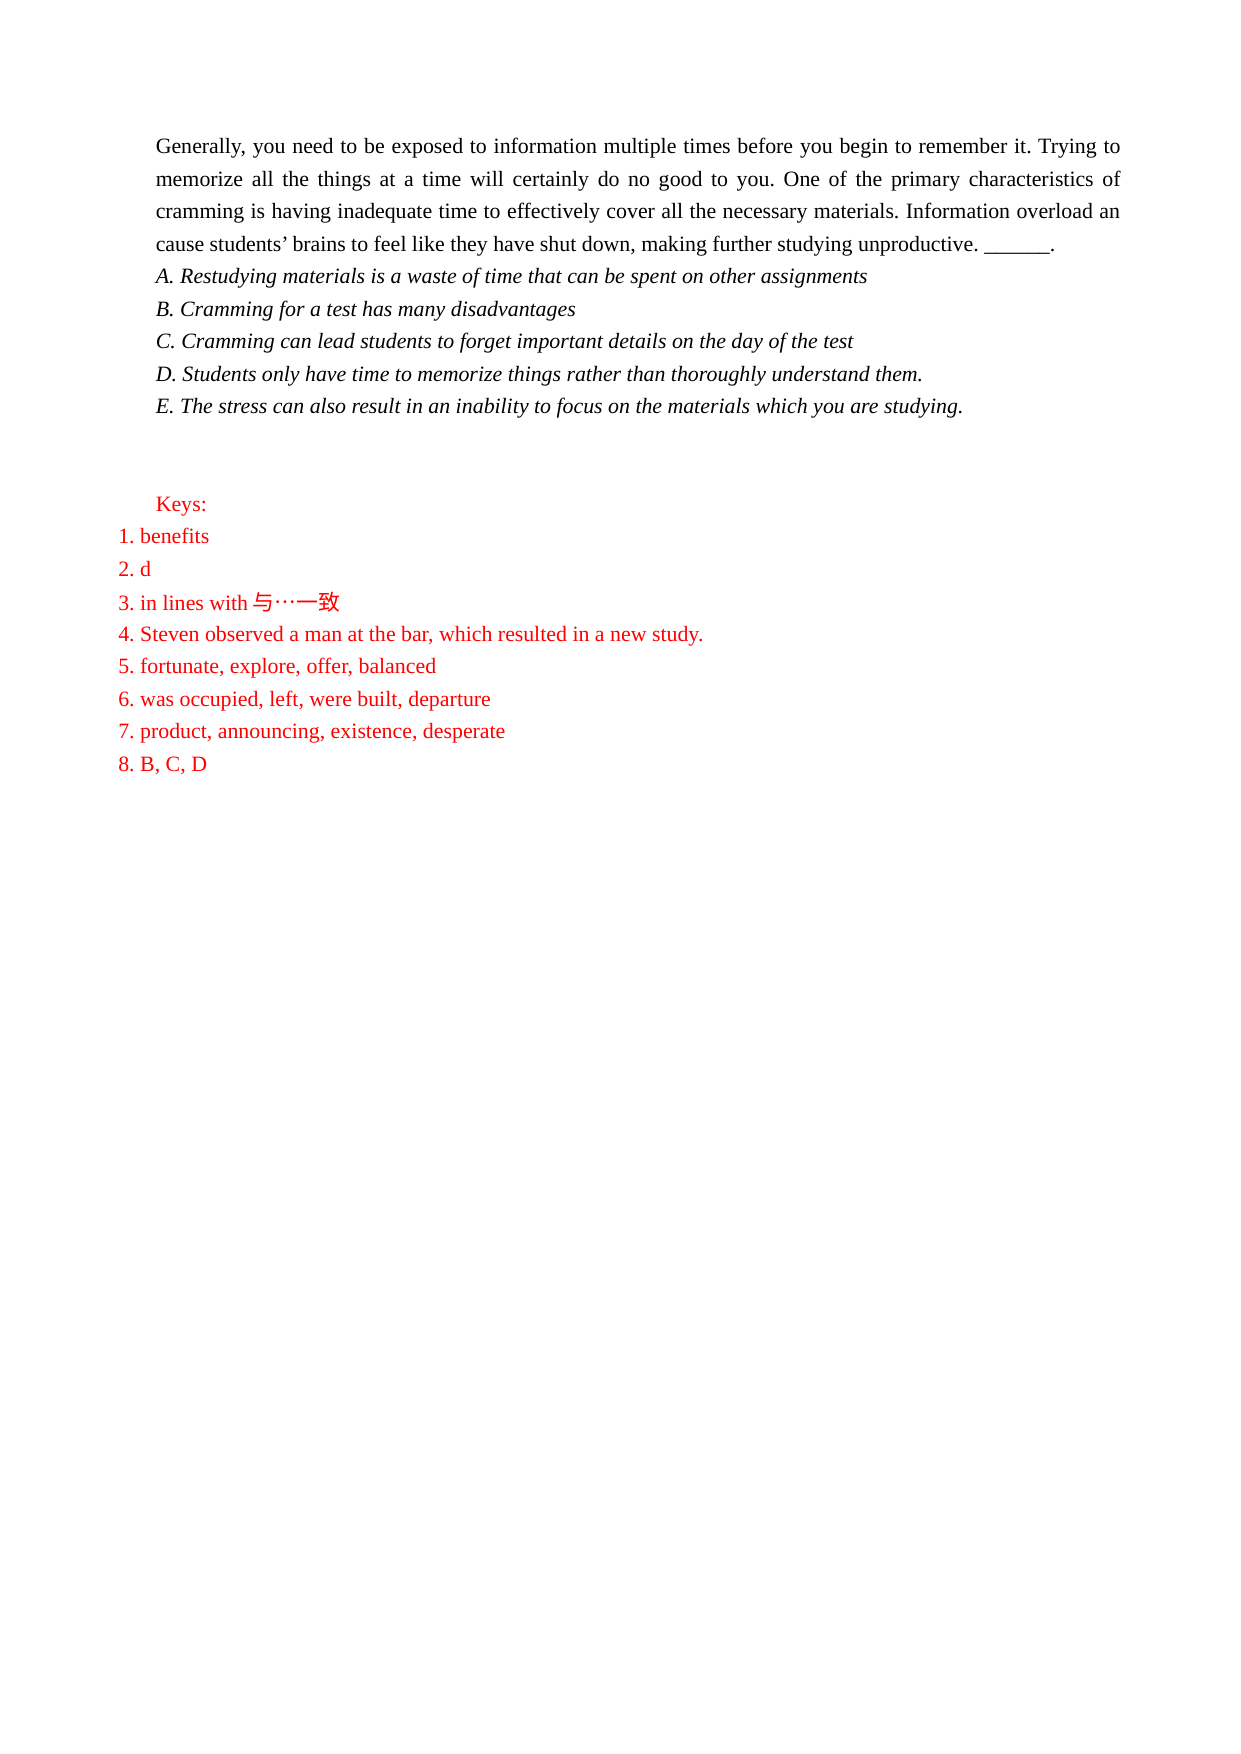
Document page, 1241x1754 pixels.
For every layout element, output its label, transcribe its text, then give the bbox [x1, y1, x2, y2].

list A. Restudying materials is a waste of time that can be spent on other assignments [156, 259, 1122, 292]
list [118, 129, 1122, 259]
list D. Students only have time to memorize things rather than thoroughly understand them. [156, 357, 1122, 389]
list C. Cramming can lead students to forget important details on the day of the test [156, 324, 1122, 357]
text 3. in lines with与…一致 [118, 584, 1122, 617]
text 1. benefits [118, 519, 1122, 552]
text 4. Steven observed a man at the bar, which resulted in a new study. [118, 617, 1122, 649]
text 7. product, announcing, existence, desperate [118, 714, 1122, 747]
list B. Cramming for a test has many disadvantages [156, 292, 1122, 324]
text 2. d [118, 552, 1122, 584]
text 6. was occupied, left, were built, departure [118, 682, 1122, 714]
list Keys: [156, 487, 1122, 519]
text 5. fortunate, explore, offer, balanced [118, 649, 1122, 682]
text 8. B, C, D [118, 747, 1122, 779]
list E. The stress can also result in an inability to focus on the materials which you are studying. [156, 389, 1122, 422]
